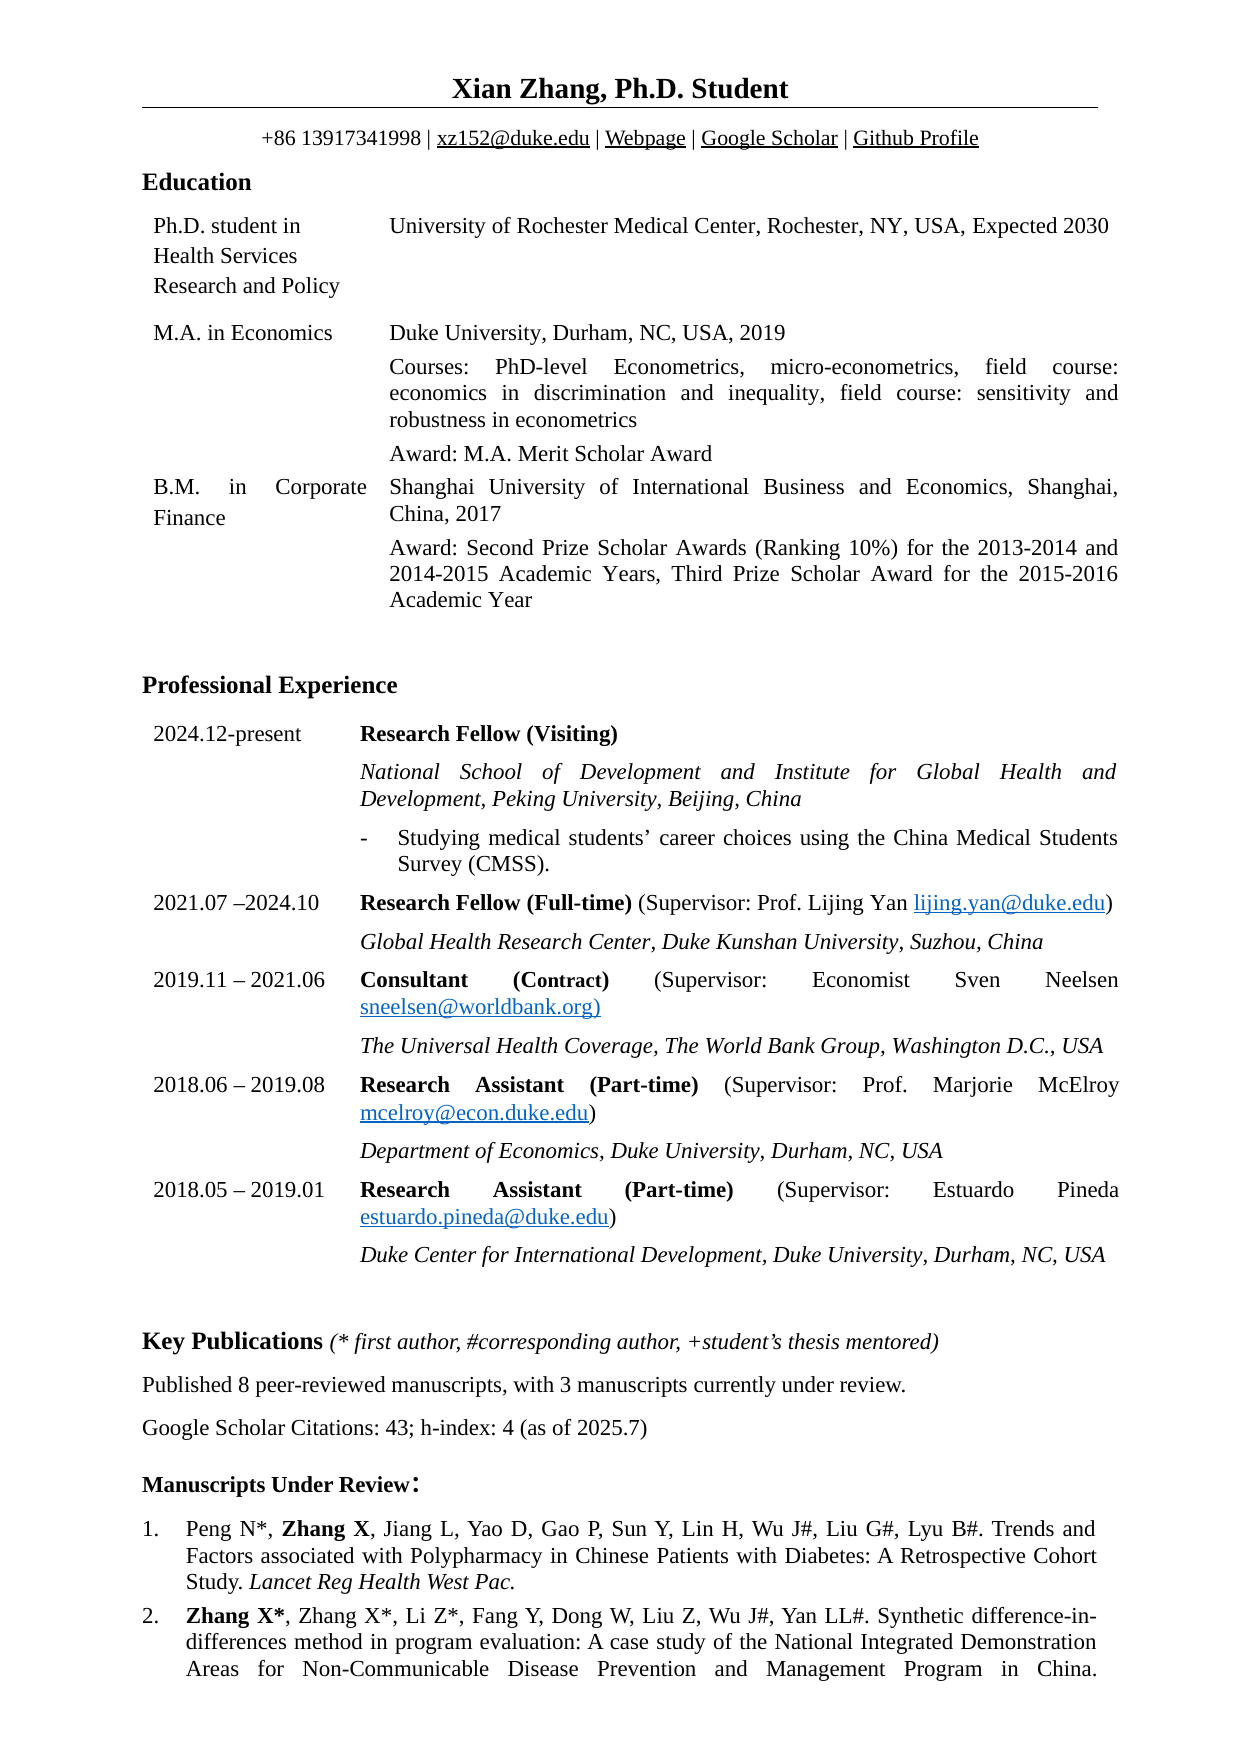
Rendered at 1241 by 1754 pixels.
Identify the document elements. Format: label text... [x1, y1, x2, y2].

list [142, 1602, 1098, 1681]
text Xian Zhang, Ph.D. Student [142, 71, 1098, 107]
table_cell 2019.11 – 2021.06 [142, 967, 348, 1071]
table_cell 2018.06 – 2019.08 [142, 1071, 348, 1176]
table_cell M.A. in Economics [142, 319, 378, 473]
table_header Research Fellow (Visiting) National School of Development and Institute for Global Health and Development, Peking University, Beijing, China Studying medical students’ career choices using the China Medical Students Survey (CMSS). [349, 720, 1131, 889]
table_cell B.M. in Corporate Finance [142, 474, 378, 620]
table_cell 2021.07 –2024.10 [142, 889, 348, 967]
text Published 8 peer-reviewed manuscripts, with 3 manuscripts currently under review. [142, 1371, 1098, 1398]
table_cell Shanghai University of International Business and Economics, Shanghai, China, 2017 Award: Second Prize Scholar Awards (Ranking 10%) for the 2013-2014 and 2014-2015 Academic Years, Third Prize Scholar Award for the 2015-2016 Academic Year [378, 474, 1131, 620]
table_cell 2018.05 – 2019.01 [142, 1176, 348, 1280]
table_cell Duke University, Durham, NC, USA, 2019 Courses: PhD-level Econometrics, micro-econometrics, field course: economics in discrimination and inequality, field course: sensitivity and robustness in econometrics Award: M.A. Merit Scholar Award [378, 319, 1131, 473]
text Manuscripts Under Review： [142, 1466, 1098, 1499]
table_cell Research Assistant (Part-time) (Supervisor: Estuardo Pineda estuardo.pineda@duke.edu) Duke Center for International Development, Duke University, Durham, NC, USA [349, 1176, 1131, 1280]
table_cell Consultant (Contract) (Supervisor: Economist Sven Neelsen sneelsen@worldbank.org) The Universal Health Coverage, The World Bank Group, Washington D.C., USA [349, 967, 1131, 1071]
table_header 2024.12-present [142, 720, 348, 889]
text Key Publications (* first author, #corresponding author, +student’s thesis mentored) [142, 1326, 1098, 1354]
table_header University of Rochester Medical Center, Rochester, NY, USA, Expected 2030 [378, 212, 1131, 319]
table_cell Research Assistant (Part-time) (Supervisor: ﻿Prof. Marjorie McElroy mcelroy@econ.duke.edu) Department of Economics, Duke University, Durham, NC, USA [349, 1071, 1131, 1176]
text Professional Experience [142, 670, 1098, 699]
list Peng N*, Zhang X, Jiang L, Yao D, Gao P, Sun Y, Lin H, Wu J#, Liu G#, Lyu B#. Trends and Factors associated with Polypharmacy in Chinese Patients with Diabetes: A Retrospective Cohort Study. Lancet Reg Health West Pac. [142, 1516, 1098, 1594]
table_header Ph.D. student in Health Services Research and Policy [142, 212, 378, 319]
text Education [142, 167, 1098, 195]
table_cell Research Fellow (Full-time) (Supervisor: Prof. Lijing Yan lijing.yan@duke.edu) Global Health Research Center, Duke Kunshan University, Suzhou, China [349, 889, 1131, 967]
text Google Scholar Citations: 43; h-index: 4 (as of 2025.7) [142, 1414, 1098, 1441]
text +86 13917341998 | xz152@duke.edu | Webpage | Google Scholar | Github Profile [142, 125, 1098, 150]
